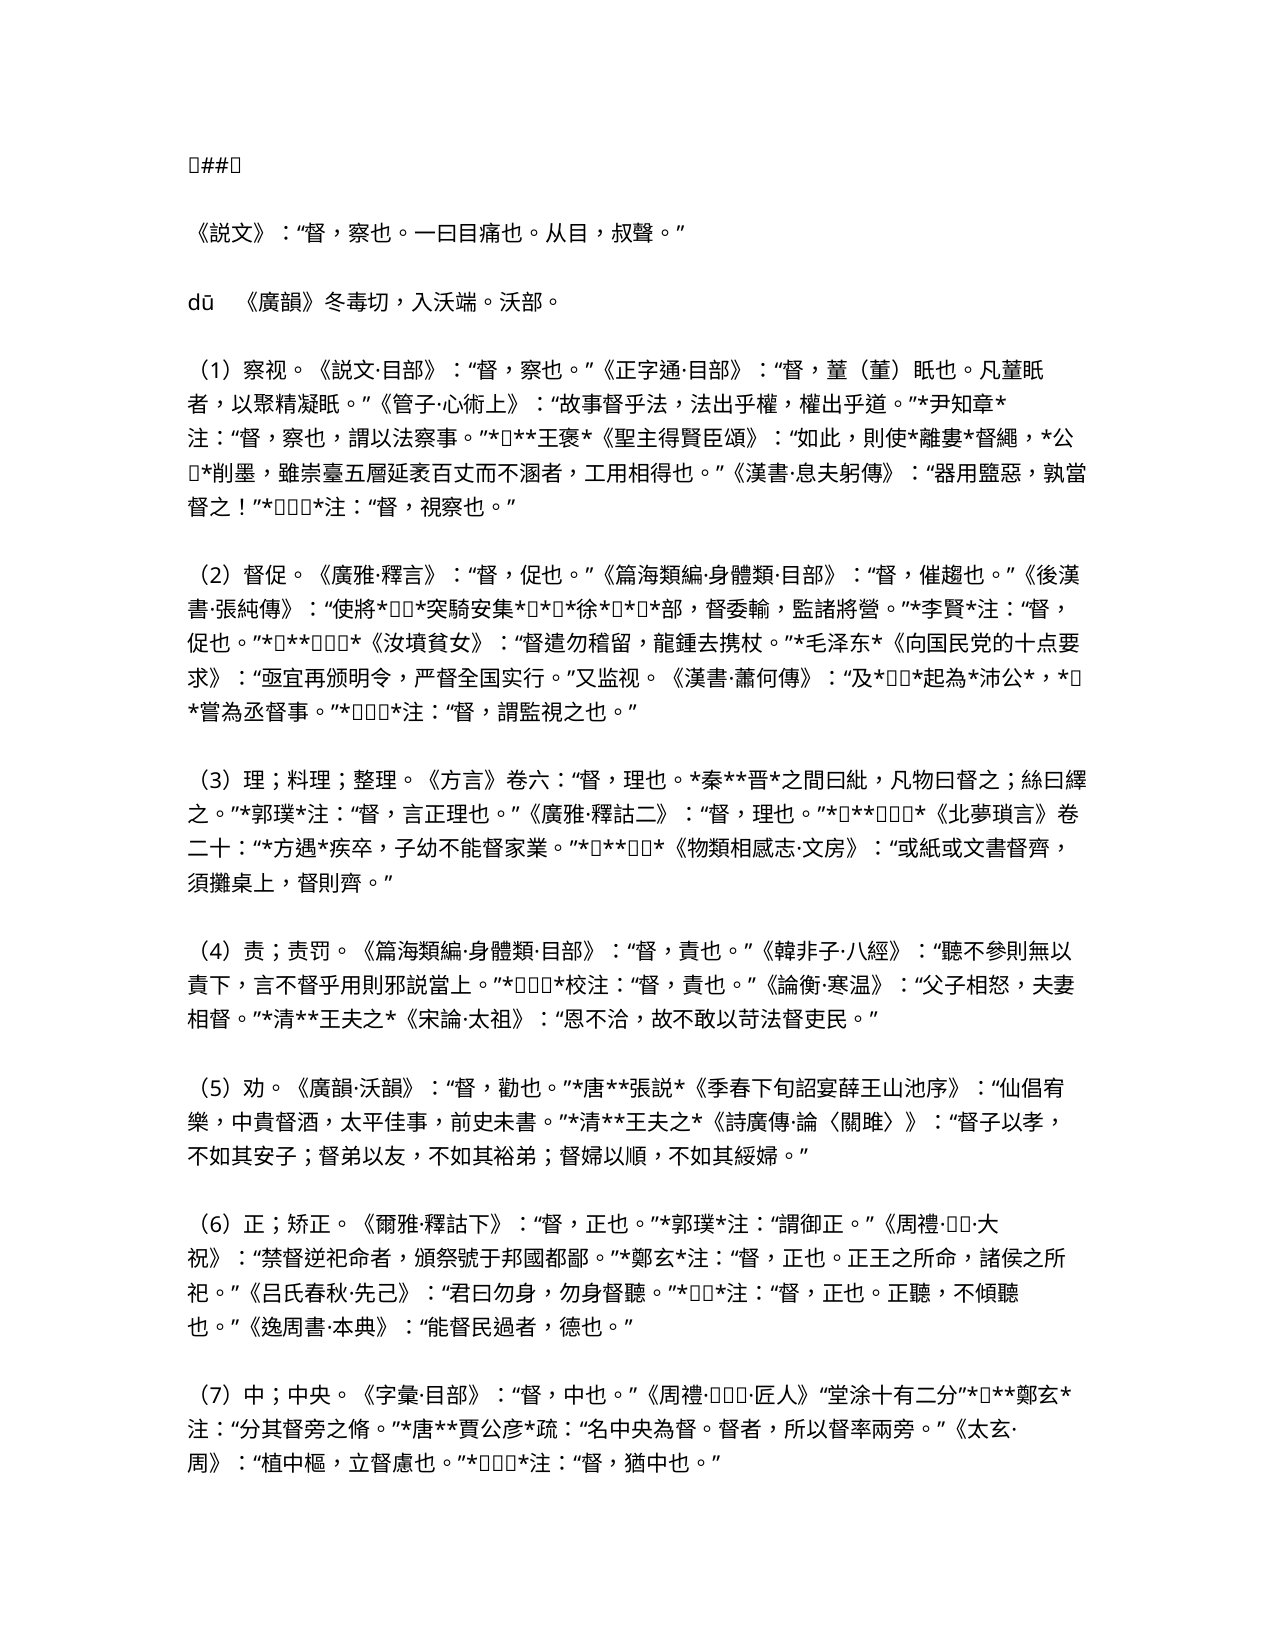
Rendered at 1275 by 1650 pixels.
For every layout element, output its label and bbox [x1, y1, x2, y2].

text [187, 150, 1087, 1478]
